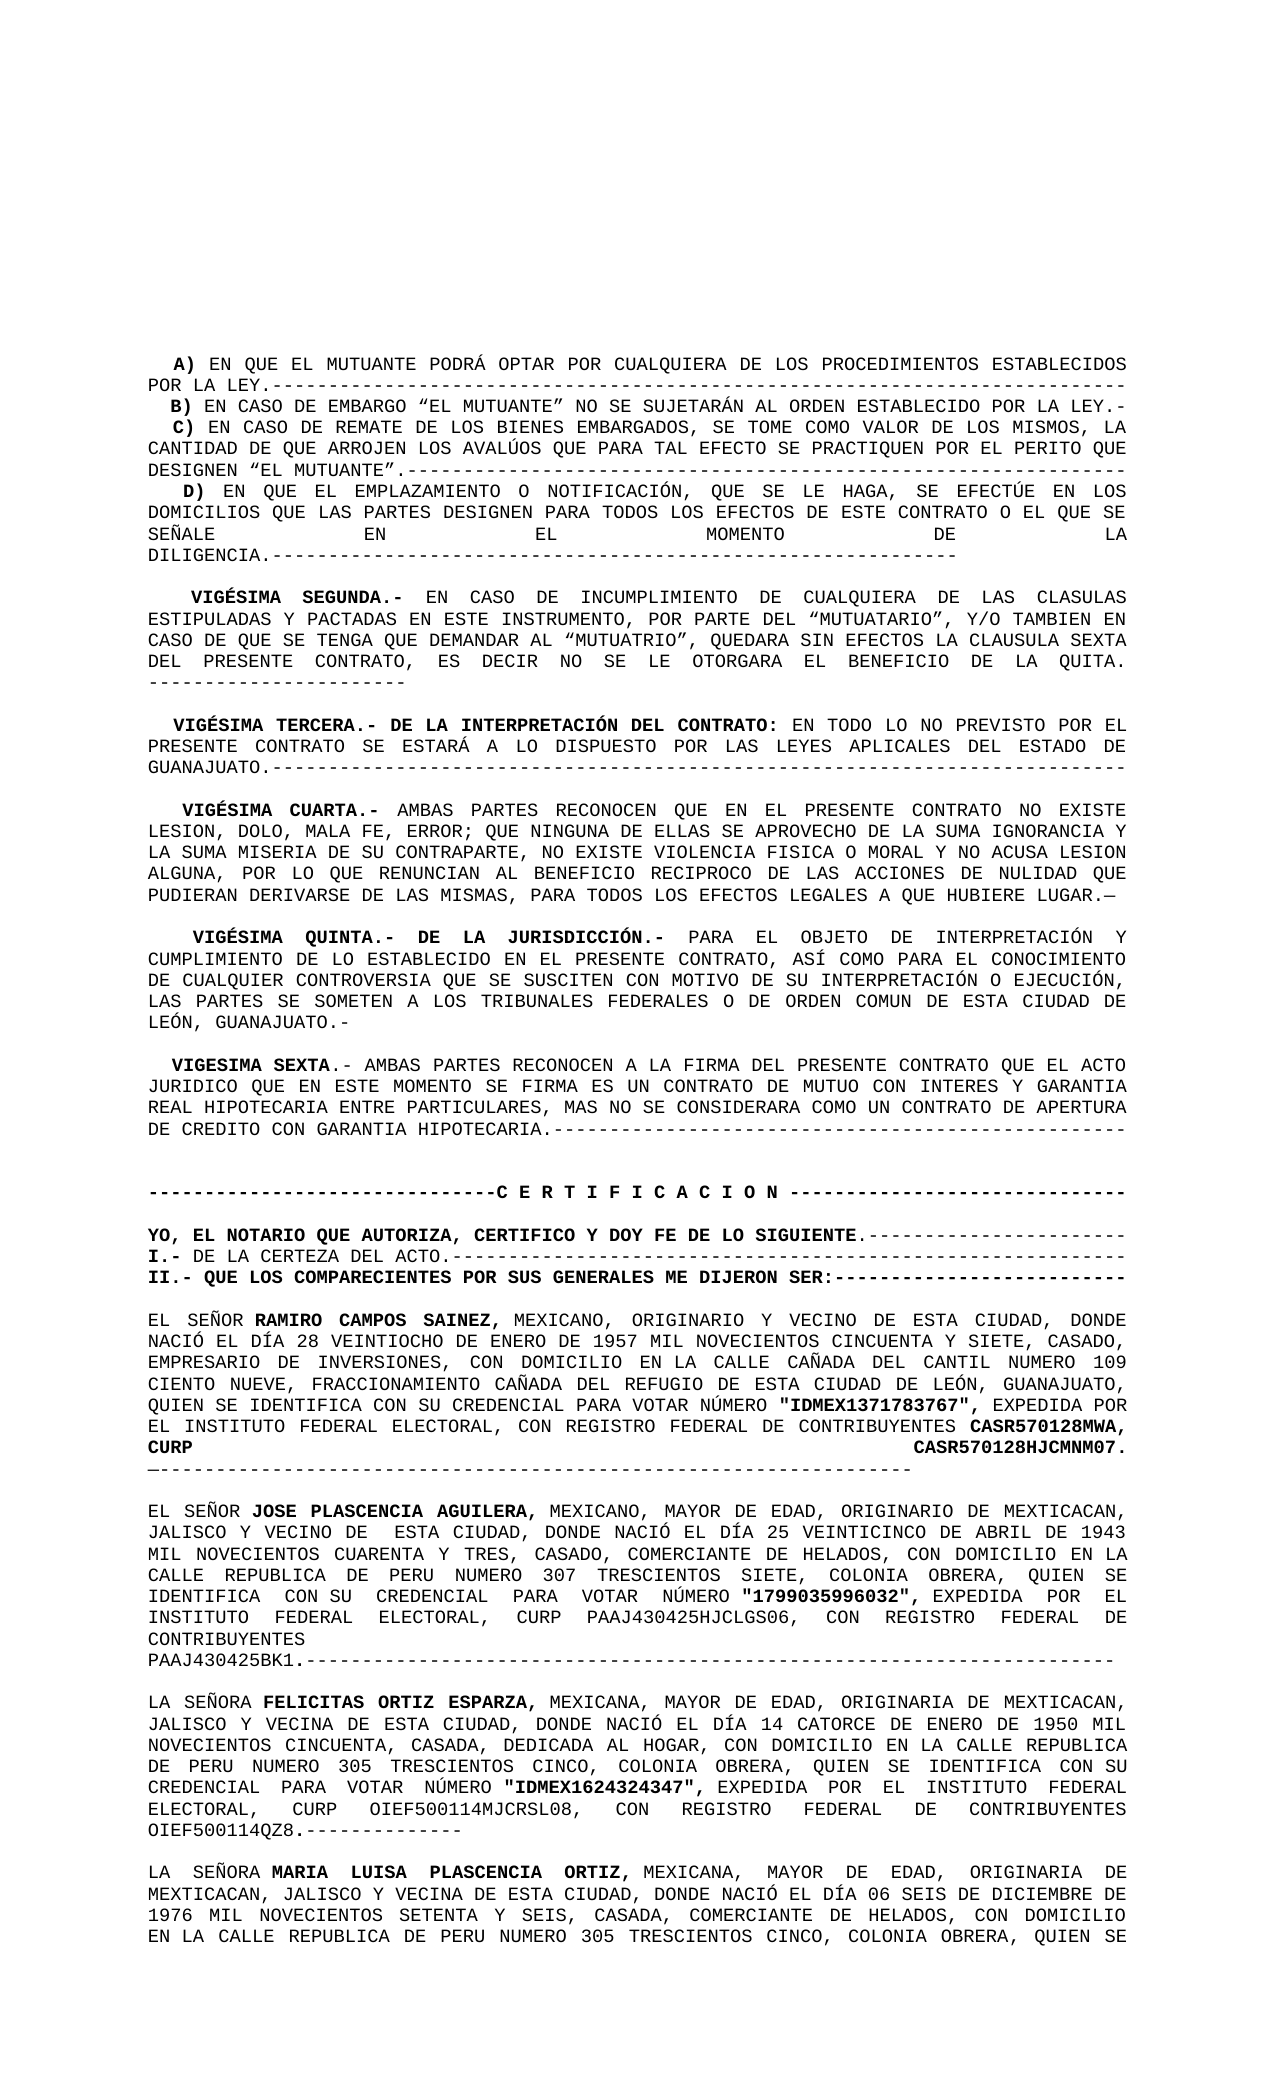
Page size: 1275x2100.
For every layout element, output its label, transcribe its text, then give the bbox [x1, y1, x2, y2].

text B) EN CASO DE EMBARGO “EL MUTUANTE” NO SE SUJETARÁN AL ORDEN ESTABLECIDO POR LA LEY.- [148, 397, 1127, 418]
text II.- QUE LOS COMPARECIENTES POR SUS GENERALES ME DIJERON SER:-------------------------- [148, 1268, 1127, 1289]
text VIGESIMA SEXTA.- AMBAS PARTES RECONOCEN A LA FIRMA DEL PRESENTE CONTRATO QUE EL ACTO JURIDICO QUE EN ESTE MOMENTO SE FIRMA ES UN CONTRATO DE MUTUO CON INTERES Y GARANTIA REAL HIPOTECARIA ENTRE PARTICULARES, MAS NO SE CONSIDERARA COMO UN CONTRATO DE APERTURA DE CREDITO CON GARANTIA HIPOTECARIA.--------------------------------------------------- [148, 1056, 1127, 1141]
text D) EN QUE EL EMPLAZAMIENTO O NOTIFICACIÓN, QUE SE LE HAGA, SE EFECTÚE EN LOS DOMICILIOS QUE LAS PARTES DESIGNEN PARA TODOS LOS EFECTOS DE ESTE CONTRATO O EL QUE SE SEÑALE EN EL MOMENTO DE LA DILIGENCIA.------------------------------------------------------------- [148, 482, 1127, 567]
text YO, EL NOTARIO QUE AUTORIZA, CERTIFICO Y DOY FE DE LO SIGUIENTE.----------------------- [148, 1226, 1127, 1247]
text EL SEÑOR JOSE PLASCENCIA AGUILERA, MEXICANO, MAYOR DE EDAD, ORIGINARIO DE MEXTICACAN, JALISCO Y VECINO DE ESTA CIUDAD, DONDE NACIÓ EL DÍA 25 VEINTICINCO DE ABRIL DE 1943 MIL NOVECIENTOS CUARENTA Y TRES, CASADO, COMERCIANTE DE HELADOS, CON DOMICILIO EN LA CALLE REPUBLICA DE PERU NUMERO 307 TRESCIENTOS SIETE, COLONIA OBRERA, QUIEN SE IDENTIFICA CON SU CREDENCIAL PARA VOTAR NÚMERO "1799035996032", EXPEDIDA POR EL INSTITUTO FEDERAL ELECTORAL, CURP PAAJ430425HJCLGS06, CON REGISTRO FEDERAL DE CONTRIBUYENTES PAAJ430425BK1.------------------------------------------------------------------------ [148, 1502, 1127, 1672]
text VIGÉSIMA CUARTA.- AMBAS PARTES RECONOCEN QUE EN EL PRESENTE CONTRATO NO EXISTE LESION, DOLO, MALA FE, ERROR; QUE NINGUNA DE ELLAS SE APROVECHO DE LA SUMA IGNORANCIA Y LA SUMA MISERIA DE SU CONTRAPARTE, NO EXISTE VIOLENCIA FISICA O MORAL Y NO ACUSA LESION ALGUNA, POR LO QUE RENUNCIAN AL BENEFICIO RECIPROCO DE LAS ACCIONES DE NULIDAD QUE PUDIERAN DERIVARSE DE LAS MISMAS, PARA TODOS LOS EFECTOS LEGALES A QUE HUBIERE LUGAR.— [148, 801, 1127, 907]
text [148, 1863, 1127, 1948]
text VIGÉSIMA SEGUNDA.- EN CASO DE INCUMPLIMIENTO DE CUALQUIERA DE LAS CLASULAS ESTIPULADAS Y PACTADAS EN ESTE INSTRUMENTO, POR PARTE DEL “MUTUATARIO”, Y/O TAMBIEN EN CASO DE QUE SE TENGA QUE DEMANDAR AL “MUTUATRIO”, QUEDARA SIN EFECTOS LA CLAUSULA SEXTA DEL PRESENTE CONTRATO, ES DECIR NO SE LE OTORGARA EL BENEFICIO DE LA QUITA. ----------------------- [148, 588, 1127, 694]
text C) EN CASO DE REMATE DE LOS BIENES EMBARGADOS, SE TOME COMO VALOR DE LOS MISMOS, LA CANTIDAD DE QUE ARROJEN LOS AVALÚOS QUE PARA TAL EFECTO SE PRACTIQUEN POR EL PERITO QUE DESIGNEN “EL MUTUANTE”.---------------------------------------------------------------- [148, 418, 1127, 482]
text VIGÉSIMA TERCERA.- DE LA INTERPRETACIÓN DEL CONTRATO: EN TODO LO NO PREVISTO POR EL PRESENTE CONTRATO SE ESTARÁ A LO DISPUESTO POR LAS LEYES APLICALES DEL ESTADO DE GUANAJUATO.---------------------------------------------------------------------------- [148, 716, 1127, 779]
text -------------------------------C E R T I F I C A C I O N ------------------------------ [148, 1183, 1127, 1204]
text LA SEÑORA FELICITAS ORTIZ ESPARZA, MEXICANA, MAYOR DE EDAD, ORIGINARIA DE MEXTICACAN, JALISCO Y VECINA DE ESTA CIUDAD, DONDE NACIÓ EL DÍA 14 CATORCE DE ENERO DE 1950 MIL NOVECIENTOS CINCUENTA, CASADA, DEDICADA AL HOGAR, CON DOMICILIO EN LA CALLE REPUBLICA DE PERU NUMERO 305 TRESCIENTOS CINCO, COLONIA OBRERA, QUIEN SE IDENTIFICA CON SU CREDENCIAL PARA VOTAR NÚMERO "IDMEX1624324347", EXPEDIDA POR EL INSTITUTO FEDERAL ELECTORAL, CURP OIEF500114MJCRSL08, CON REGISTRO FEDERAL DE CONTRIBUYENTES OIEF500114QZ8.-------------- [148, 1693, 1127, 1842]
text VIGÉSIMA QUINTA.- DE LA JURISDICCIÓN.- PARA EL OBJETO DE INTERPRETACIÓN Y CUMPLIMIENTO DE LO ESTABLECIDO EN EL PRESENTE CONTRATO, ASÍ COMO PARA EL CONOCIMIENTO DE CUALQUIER CONTROVERSIA QUE SE SUSCITEN CON MOTIVO DE SU INTERPRETACIÓN O EJECUCIÓN, LAS PARTES SE SOMETEN A LOS TRIBUNALES FEDERALES O DE ORDEN COMUN DE ESTA CIUDAD DE LEÓN, GUANAJUATO.- [148, 928, 1127, 1034]
text A) EN QUE EL MUTUANTE PODRÁ OPTAR POR CUALQUIERA DE LOS PROCEDIMIENTOS ESTABLECIDOS POR LA LEY.---------------------------------------------------------------------------- [148, 354, 1127, 397]
text I.- DE LA CERTEZA DEL ACTO.------------------------------------------------------------ [148, 1247, 1127, 1268]
text EL SEÑOR RAMIRO CAMPOS SAINEZ, MEXICANO, ORIGINARIO Y VECINO DE ESTA CIUDAD, DONDE NACIÓ EL DÍA 28 VEINTIOCHO DE ENERO DE 1957 MIL NOVECIENTOS CINCUENTA Y SIETE, CASADO, EMPRESARIO DE INVERSIONES, CON DOMICILIO EN LA CALLE CAÑADA DEL CANTIL NUMERO 109 CIENTO NUEVE, FRACCIONAMIENTO CAÑADA DEL REFUGIO DE ESTA CIUDAD DE LEÓN, GUANAJUATO, QUIEN SE IDENTIFICA CON SU CREDENCIAL PARA VOTAR NÚMERO "IDMEX1371783767", EXPEDIDA POR EL INSTITUTO FEDERAL ELECTORAL, CON REGISTRO FEDERAL DE CONTRIBUYENTES CASR570128MWA, CURP CASR570128HJCMNM07.—------------------------------------------------------------------- [148, 1311, 1127, 1481]
